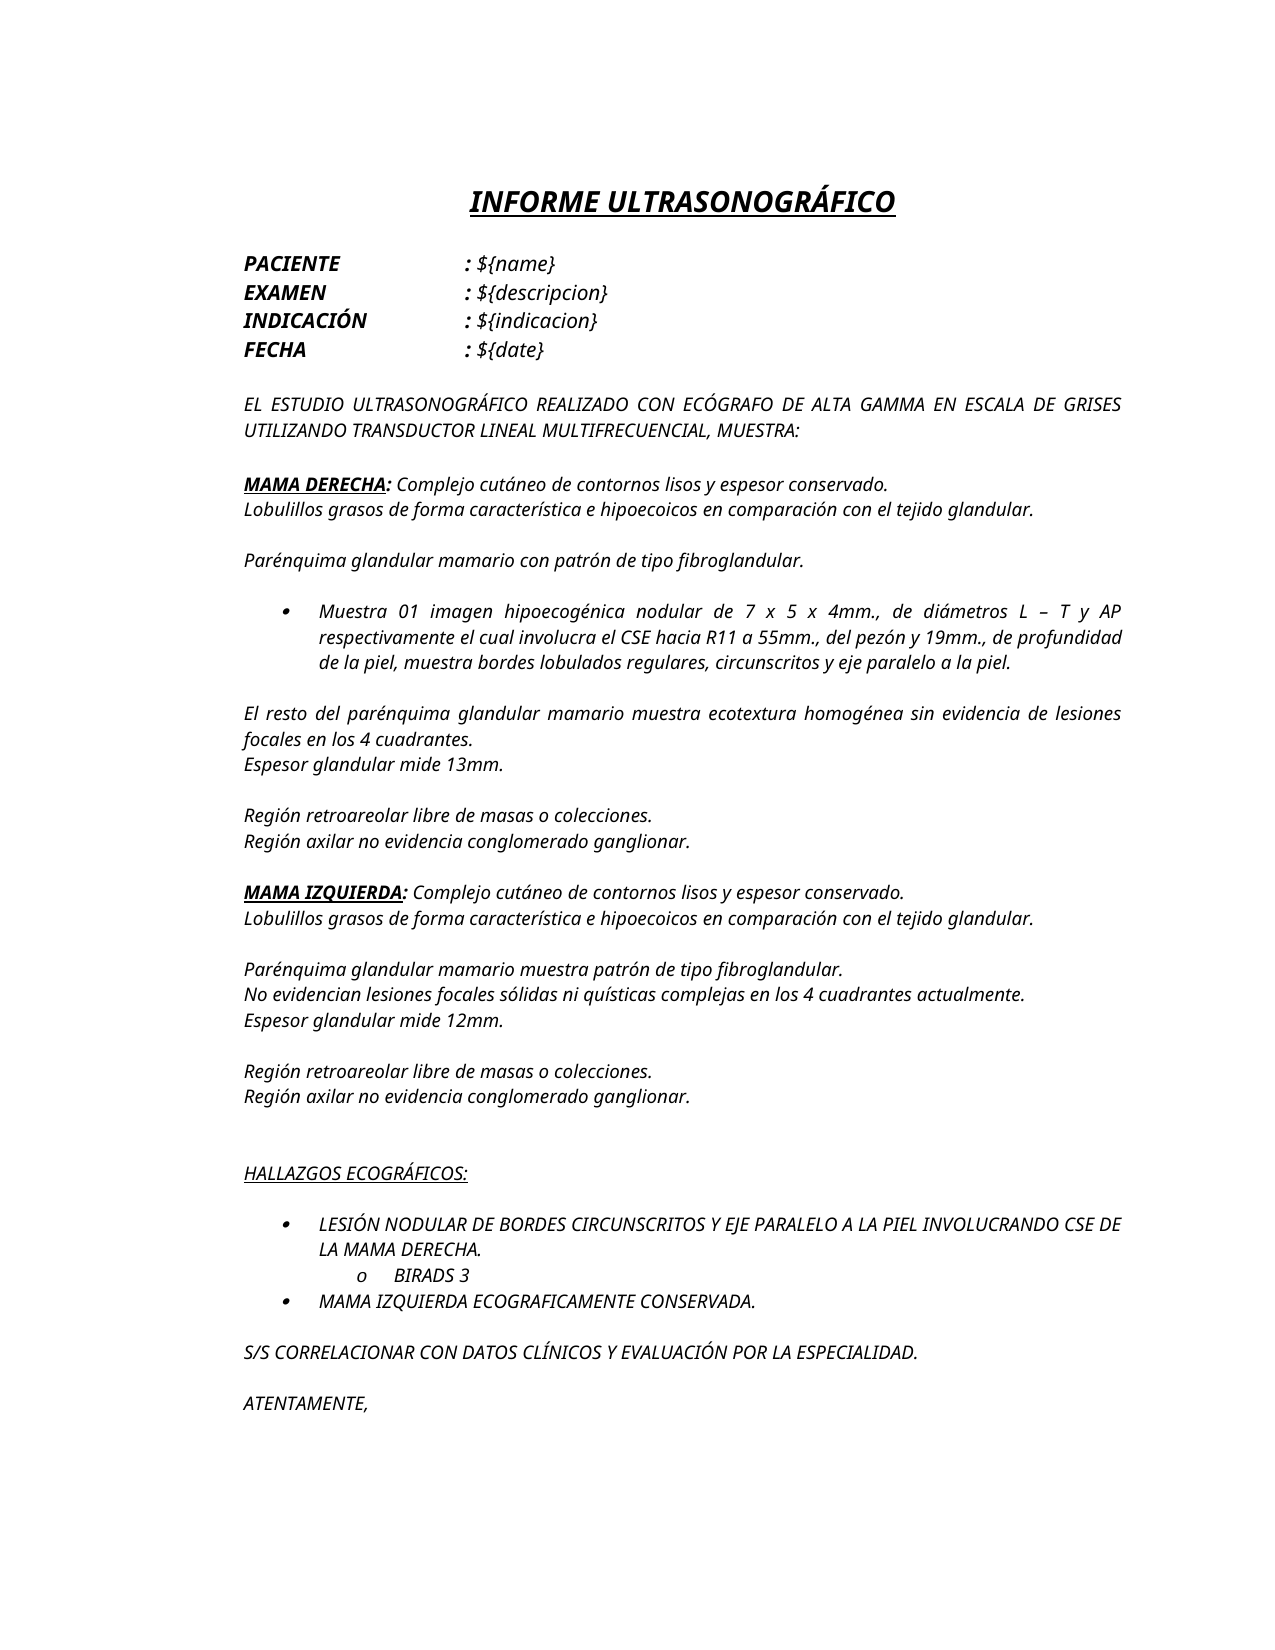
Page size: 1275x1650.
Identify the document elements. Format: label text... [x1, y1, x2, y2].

title INFORME ULTRASONOGRÁFICO [244, 181, 1125, 221]
text PACIENTE : ${name} [244, 249, 1125, 278]
text Parénquima glandular mamario con patrón de tipo fibroglandular. [244, 548, 1125, 573]
text Región retroareolar libre de masas o colecciones. [244, 1058, 1125, 1083]
list BIRADS 3 [356, 1262, 1125, 1288]
list MAMA IZQUIERDA ECOGRAFICAMENTE CONSERVADA. [281, 1288, 1125, 1313]
text EL ESTUDIO ULTRASONOGRÁFICO REALIZADO CON ECÓGRAFO DE ALTA GAMMA EN ESCALA DE GRISES UTILIZANDO TRANSDUCTOR LINEAL MULTIFRECUENCIAL, MUESTRA: [244, 392, 1125, 443]
text Región retroareolar libre de masas o colecciones. [244, 803, 1125, 828]
list Muestra 01 imagen hipoecogénica nodular de 7 x 5 x 4mm., de diámetros L – T y AP respectivamente el cual involucra el CSE hacia R11 a 55mm., del pezón y 19mm., de profundidad de la piel, muestra bordes lobulados regulares, circunscritos y eje paralelo a la piel. [281, 599, 1125, 675]
text No evidencian lesiones focales sólidas ni quísticas complejas en los 4 cuadrantes actualmente. [244, 981, 1125, 1007]
text MAMA IZQUIERDA: Complejo cutáneo de contornos lisos y espesor conservado. [244, 879, 1125, 905]
list LESIÓN NODULAR DE BORDES CIRCUNSCRITOS Y EJE PARALELO A LA PIEL INVOLUCRANDO CSE DE LA MAMA DERECHA. [281, 1211, 1125, 1262]
text Región axilar no evidencia conglomerado ganglionar. [244, 828, 1125, 854]
text Lobulillos grasos de forma característica e hipoecoicos en comparación con el tejido glandular. [244, 497, 1125, 522]
text MAMA DERECHA: Complejo cutáneo de contornos lisos y espesor conservado. [244, 471, 1125, 497]
text ATENTAMENTE, [244, 1390, 1125, 1416]
text HALLAZGOS ECOGRÁFICOS: [244, 1160, 1125, 1186]
text INDICACIÓN : ${indicacion} [244, 306, 1125, 335]
text El resto del parénquima glandular mamario muestra ecotextura homogénea sin evidencia de lesiones focales en los 4 cuadrantes. [244, 701, 1125, 752]
text Lobulillos grasos de forma característica e hipoecoicos en comparación con el tejido glandular. [244, 905, 1125, 930]
text S/S CORRELACIONAR CON DATOS CLÍNICOS Y EVALUACIÓN POR LA ESPECIALIDAD. [244, 1339, 1125, 1364]
text Espesor glandular mide 13mm. [244, 752, 1125, 777]
text Región axilar no evidencia conglomerado ganglionar. [244, 1083, 1125, 1109]
text Parénquima glandular mamario muestra patrón de tipo fibroglandular. [244, 956, 1125, 981]
text EXAMEN : ${descripcion} [244, 278, 1125, 306]
text Espesor glandular mide 12mm. [244, 1007, 1125, 1032]
text FECHA : ${date} [244, 335, 1125, 363]
